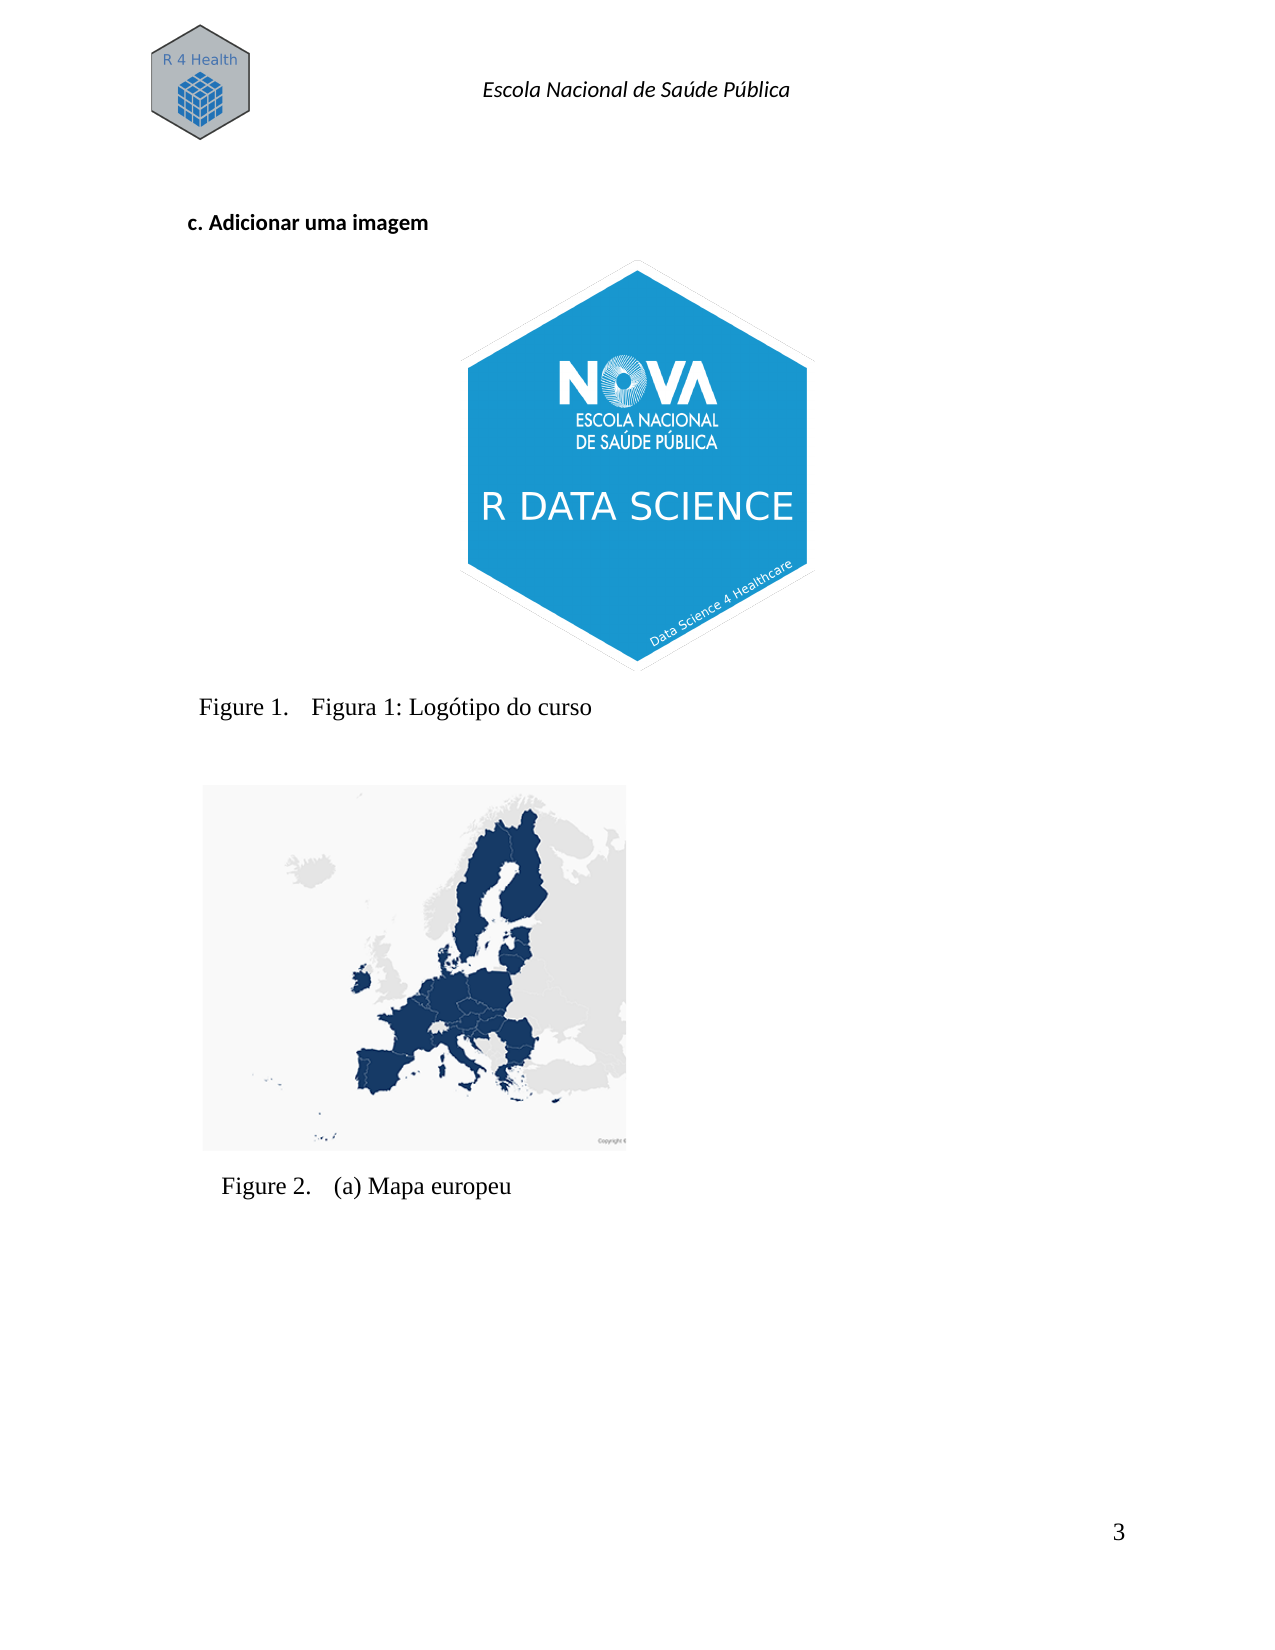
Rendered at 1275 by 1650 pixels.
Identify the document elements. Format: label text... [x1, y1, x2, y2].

table_header Figura 2: Mapas da Europa e Portugal Continental [150, 785, 1125, 1275]
picture [202, 785, 627, 1151]
subtitle Adicionar uma imagem [150, 208, 1125, 236]
picture [460, 260, 815, 671]
picture [150, 23, 250, 141]
table_header Figura 1: Logótipo do curso [150, 261, 1125, 746]
